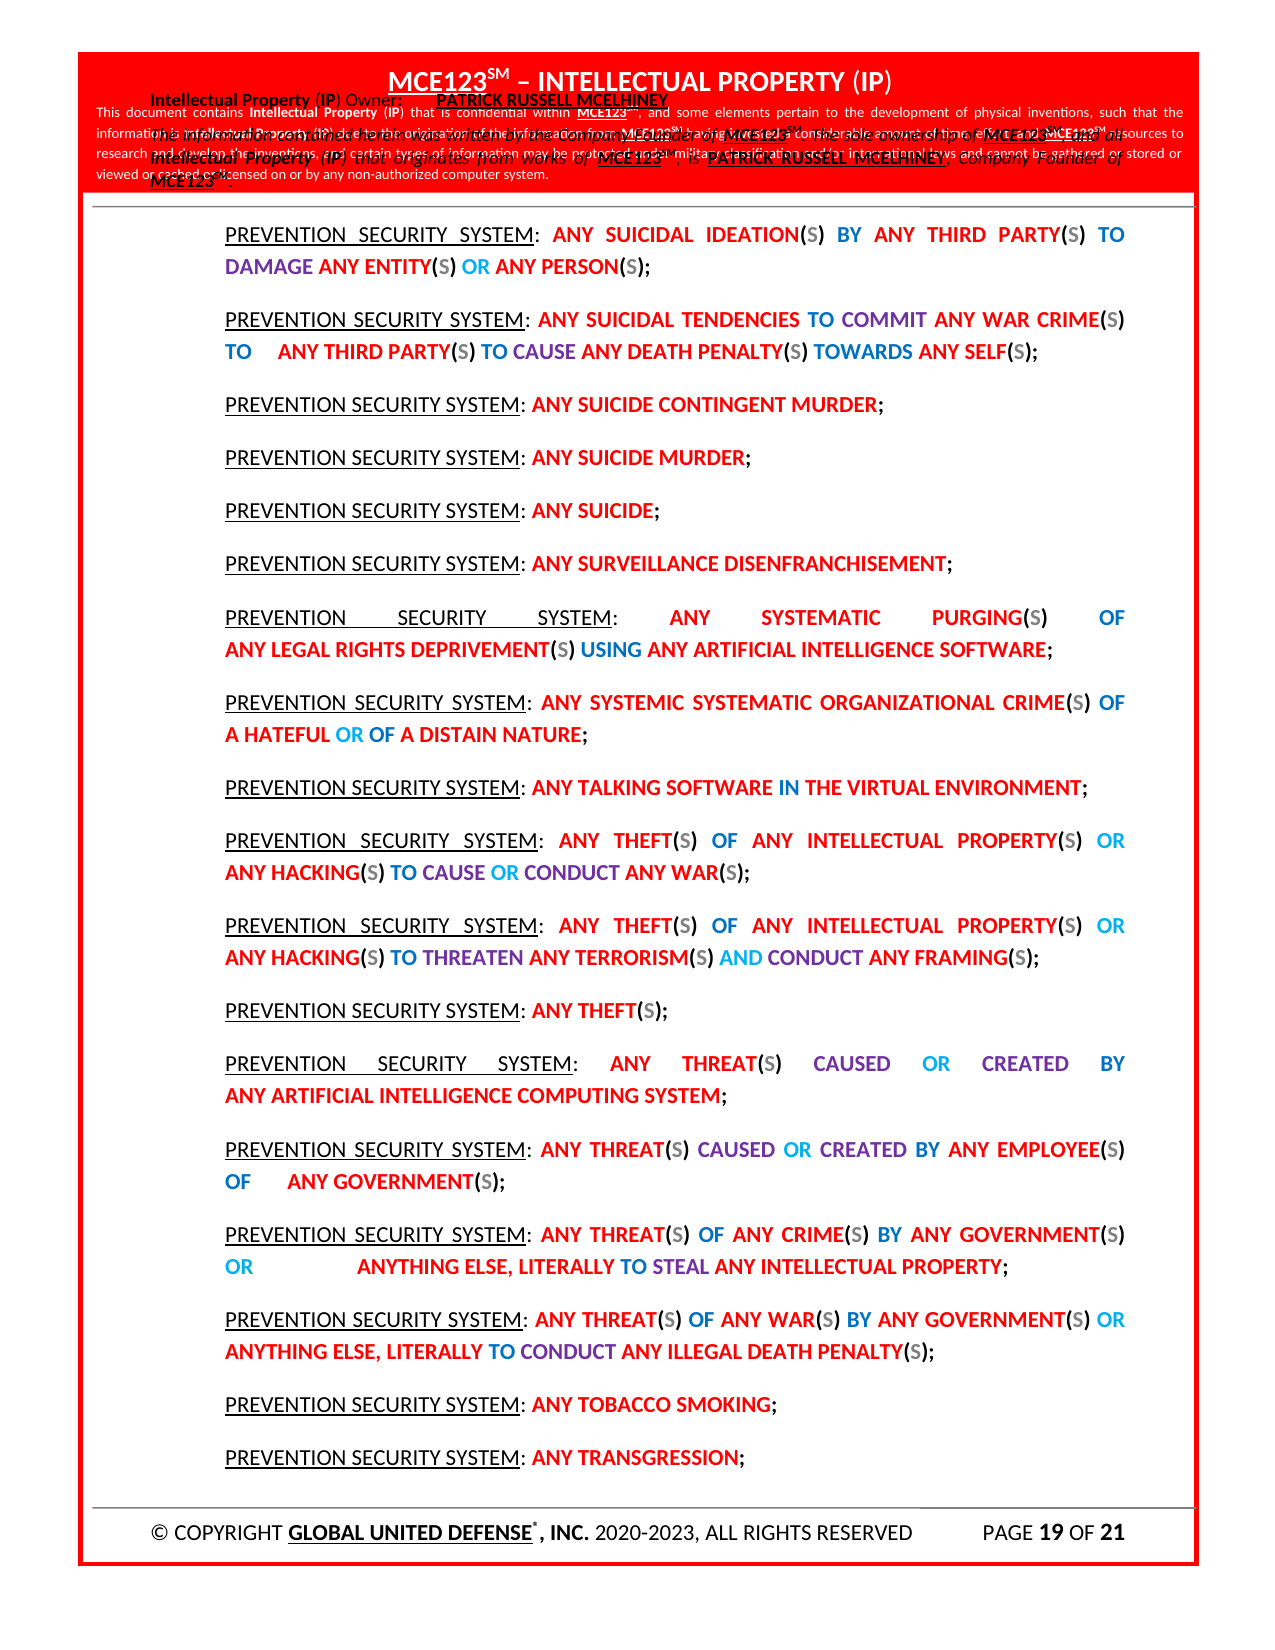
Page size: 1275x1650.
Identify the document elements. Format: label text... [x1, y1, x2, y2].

text PREVENTION SECURITY SYSTEM: ANY THREAT(S) OF ANY CRIME(S) BY ANY GOVERNMENT(S) OR ANYTHING ELSE, LITERALLY TO STEAL ANY INTELLECTUAL PROPERTY; [225, 1220, 1125, 1280]
text PREVENTION SECURITY SYSTEM: ANY THREAT(S) CAUSED OR CREATED BY ANY ARTIFICIAL INTELLIGENCE COMPUTING SYSTEM; [225, 1049, 1125, 1110]
text PREVENTION SECURITY SYSTEM: ANY SUICIDAL IDEATION(S) BY ANY THIRD PARTY(S) TO DAMAGE ANY ENTITY(S) OR ANY PERSON(S); [225, 220, 1125, 280]
text PREVENTION SECURITY SYSTEM: ANY THEFT(S) OF ANY INTELLECTUAL PROPERTY(S) OR ANY HACKING(S) TO THREATEN ANY TERRORISM(S) AND CONDUCT ANY FRAMING(S); [225, 911, 1125, 971]
text PREVENTION SECURITY SYSTEM: ANY THEFT(S) OF ANY INTELLECTUAL PROPERTY(S) OR ANY HACKING(S) TO CAUSE OR CONDUCT ANY WAR(S); [225, 826, 1125, 886]
text PREVENTION SECURITY SYSTEM: ANY SUICIDAL TENDENCIES TO COMMIT ANY WAR CRIME(S) TO ANY THIRD PARTY(S) TO CAUSE ANY DEATH PENALTY(S) TOWARDS ANY SELF(S); [225, 305, 1125, 366]
text PREVENTION SECURITY SYSTEM: ANY SUICIDE MURDER; [225, 443, 1125, 472]
text PREVENTION SECURITY SYSTEM: ANY SYSTEMATIC PURGING(S) OF ANY LEGAL RIGHTS DEPRIVEMENT(S) USING ANY ARTIFICIAL INTELLIGENCE SOFTWARE; [225, 603, 1125, 663]
text PREVENTION SECURITY SYSTEM: ANY TRANSGRESSION; [225, 1443, 1125, 1471]
text PREVENTION SECURITY SYSTEM: ANY THREAT(S) CAUSED OR CREATED BY ANY EMPLOYEE(S) OF ANY GOVERNMENT(S); [225, 1135, 1125, 1195]
text PREVENTION SECURITY SYSTEM: ANY TALKING SOFTWARE IN THE VIRTUAL ENVIRONMENT; [225, 773, 1125, 801]
text PREVENTION SECURITY SYSTEM: ANY SUICIDE; [225, 497, 1125, 524]
text PREVENTION SECURITY SYSTEM: ANY SURVEILLANCE DISENFRANCHISEMENT; [225, 549, 1125, 578]
text PREVENTION SECURITY SYSTEM: ANY SUICIDE CONTINGENT MURDER; [225, 391, 1125, 418]
text PREVENTION SECURITY SYSTEM: ANY SYSTEMIC SYSTEMATIC ORGANIZATIONAL CRIME(S) OF A HATEFUL OR OF A DISTAIN NATURE; [225, 688, 1125, 748]
text PREVENTION SECURITY SYSTEM: ANY TOBACCO SMOKING; [225, 1390, 1125, 1418]
text PREVENTION SECURITY SYSTEM: ANY THEFT(S); [225, 996, 1125, 1024]
